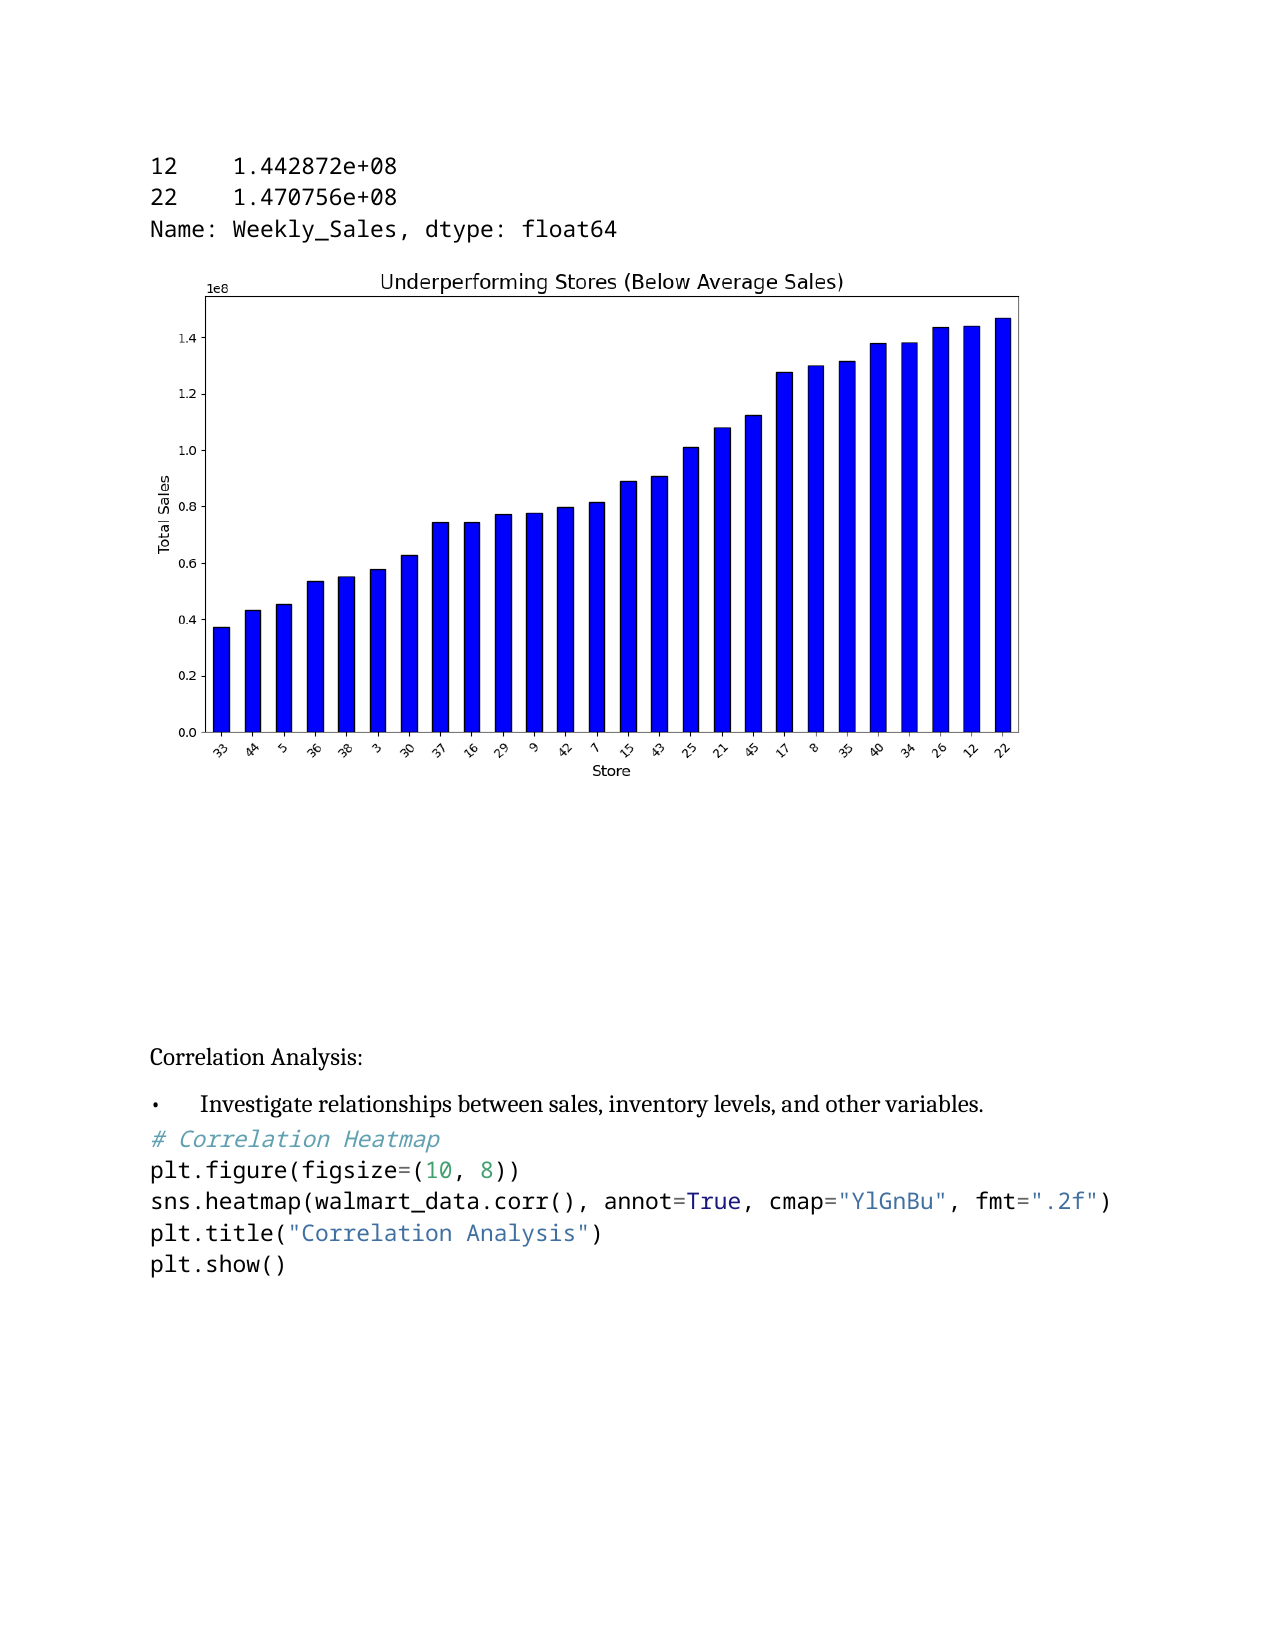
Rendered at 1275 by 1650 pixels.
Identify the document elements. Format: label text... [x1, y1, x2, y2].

list Investigate relationships between sales, inventory levels, and other variables. [150, 1090, 1125, 1119]
text # Correlation Heatmap plt.figure(figsize=(10, 8)) sns.heatmap(walmart_data.corr(), annot=True, cmap="YlGnBu", fmt=".2f") plt.title("Correlation Analysis") plt.show() [150, 1123, 1125, 1279]
picture [150, 264, 1025, 787]
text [150, 150, 1125, 244]
text Correlation Analysis: [150, 1043, 1125, 1072]
